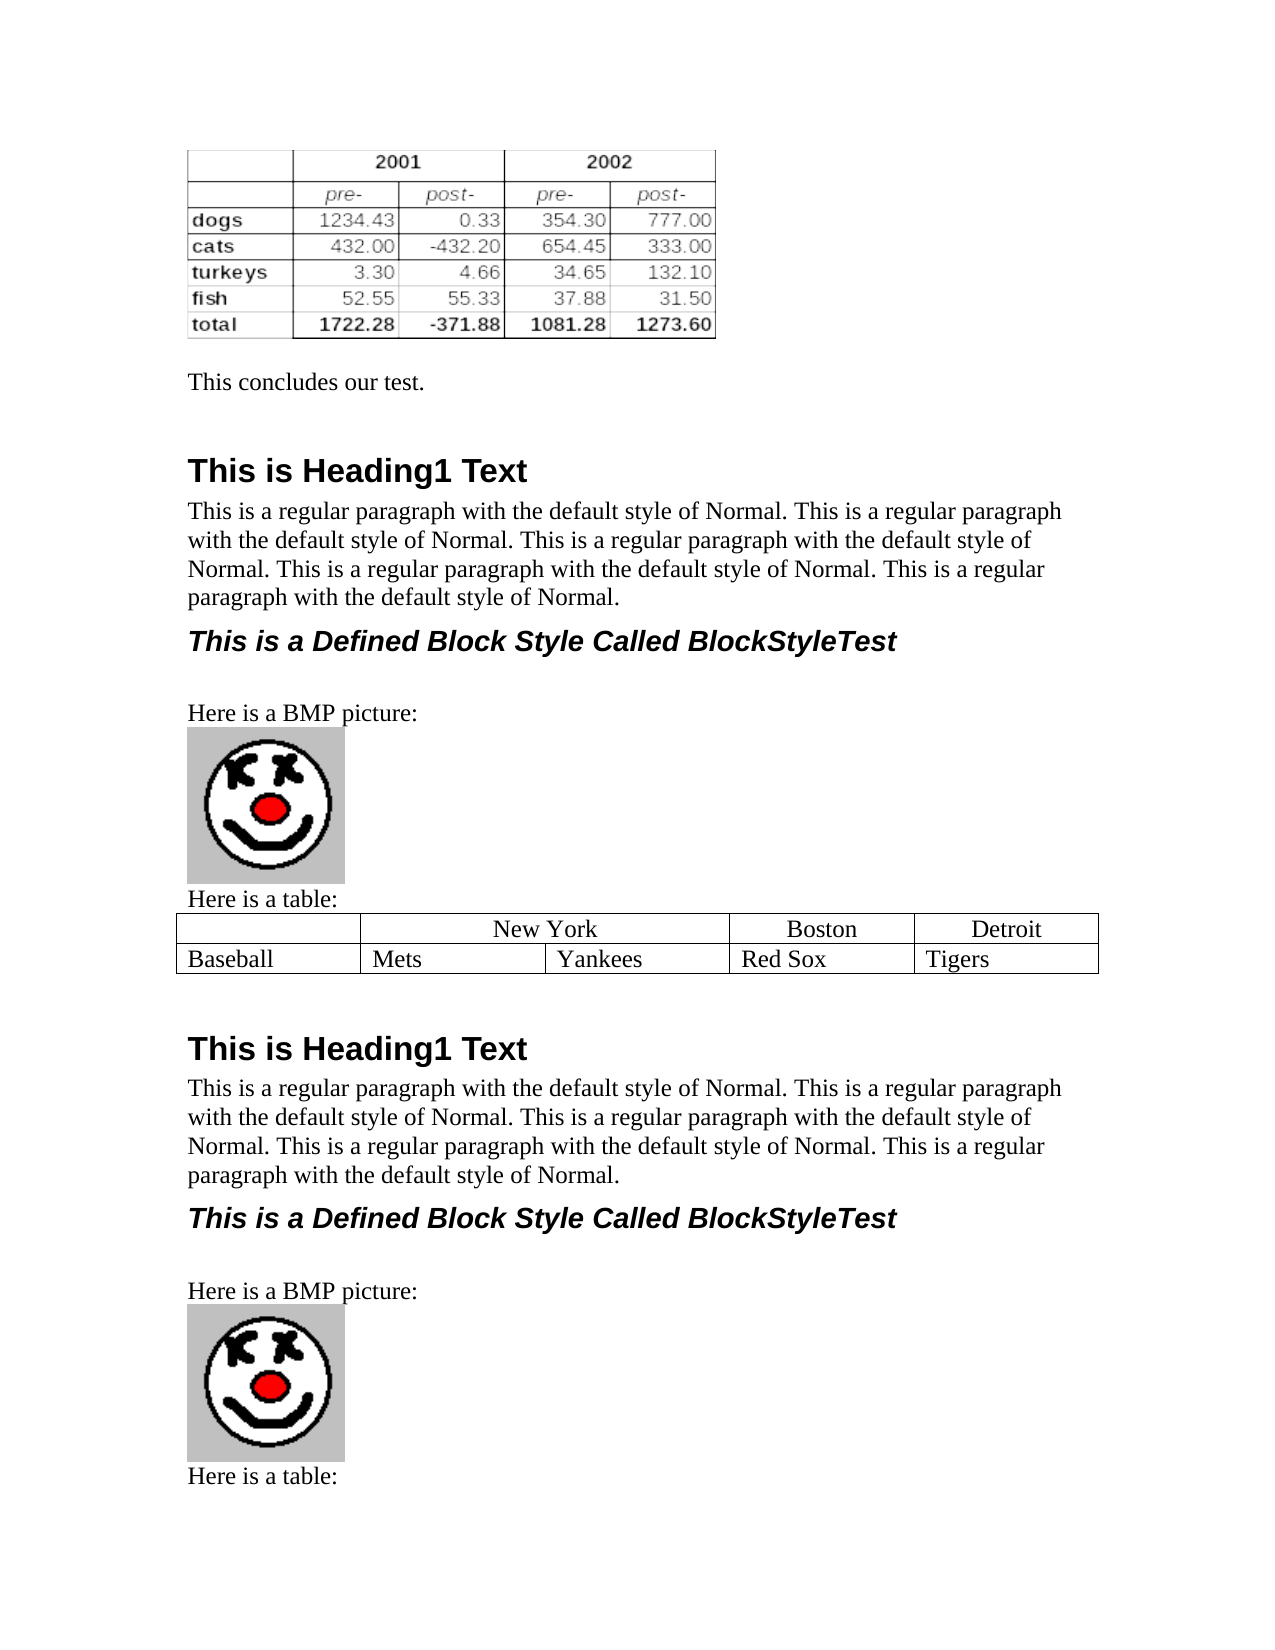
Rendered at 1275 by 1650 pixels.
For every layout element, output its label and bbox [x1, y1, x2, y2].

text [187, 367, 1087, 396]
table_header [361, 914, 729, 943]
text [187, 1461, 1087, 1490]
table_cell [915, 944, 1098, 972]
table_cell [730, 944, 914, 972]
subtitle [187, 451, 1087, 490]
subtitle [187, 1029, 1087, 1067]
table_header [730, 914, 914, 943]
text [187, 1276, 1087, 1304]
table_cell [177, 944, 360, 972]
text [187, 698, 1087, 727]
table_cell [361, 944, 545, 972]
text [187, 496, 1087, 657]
picture [187, 1304, 345, 1462]
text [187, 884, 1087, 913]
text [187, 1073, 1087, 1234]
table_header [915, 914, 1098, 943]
picture [187, 727, 345, 884]
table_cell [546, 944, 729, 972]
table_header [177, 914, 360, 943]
